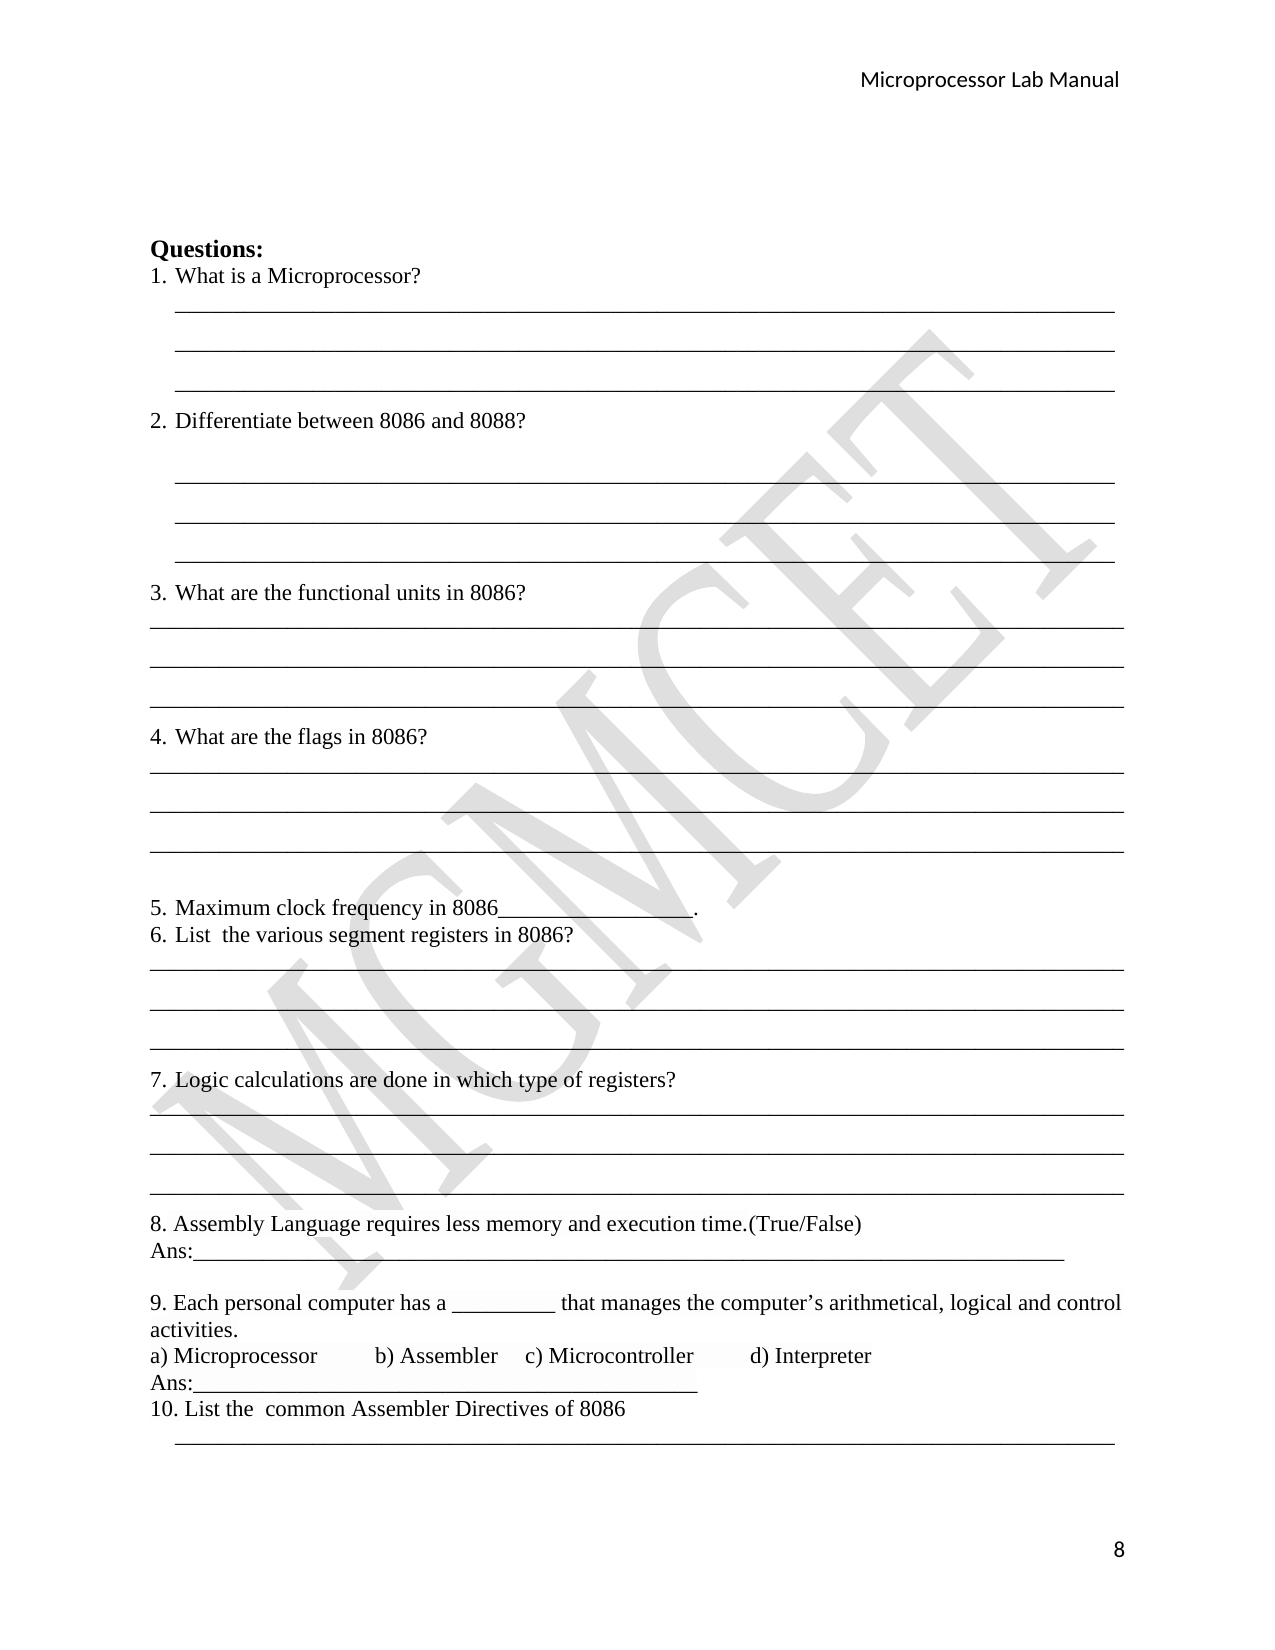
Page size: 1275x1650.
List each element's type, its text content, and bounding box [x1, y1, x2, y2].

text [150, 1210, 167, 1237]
text _______________________________________________________________________________________________________________________________________________________________________________________________________________________________________________________________ [150, 1092, 1125, 1197]
list List the various segment registers in 8086? [150, 921, 1125, 947]
text _______________________________________________________________________________________________________________________________________________________________________________________________________________________________________________________________ [150, 605, 1125, 710]
text 10. List the common Assembler Directives of 8086 [351, 1395, 1125, 1421]
text 9. Each personal computer has a _________ that manages the computer’s arithmetical, logical and control activities. a) Microprocessor b) Assembler c) Microcontroller d) Interpreter [150, 1289, 1125, 1368]
list What are the flags in 8086? [150, 723, 1125, 750]
text Ans:____________________________________________________________________________ [150, 1237, 1125, 1263]
list What is a Microprocessor? [150, 263, 1125, 289]
text Ans:____________________________________________ [150, 1368, 1125, 1395]
text _______________________________________________________________________________________________________________________________________________________________________________________________________________________________________________________________ [150, 947, 1125, 1052]
text ______________________________________________________________________________________________________________________________________________________________________________________________________________________________________________________ [175, 460, 1125, 565]
text ______________________________________________________________________________________________________________________________________________________________________________________________________________________________________________________ [175, 289, 1125, 394]
list Logic calculations are done in which type of registers? [150, 1066, 1125, 1092]
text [175, 1421, 1125, 1448]
list Maximum clock frequency in 8086_________________. [150, 894, 1125, 921]
text 8. Assembly Language requires less memory and execution time.(True/False) [748, 1210, 1125, 1237]
list What are the functional units in 8086? [150, 578, 1125, 605]
text _______________________________________________________________________________________________________________________________________________________________________________________________________________________________________________________________ [150, 750, 1125, 855]
text Questions: [150, 234, 1125, 263]
list Differentiate between 8086 and 8088? [150, 407, 1125, 434]
